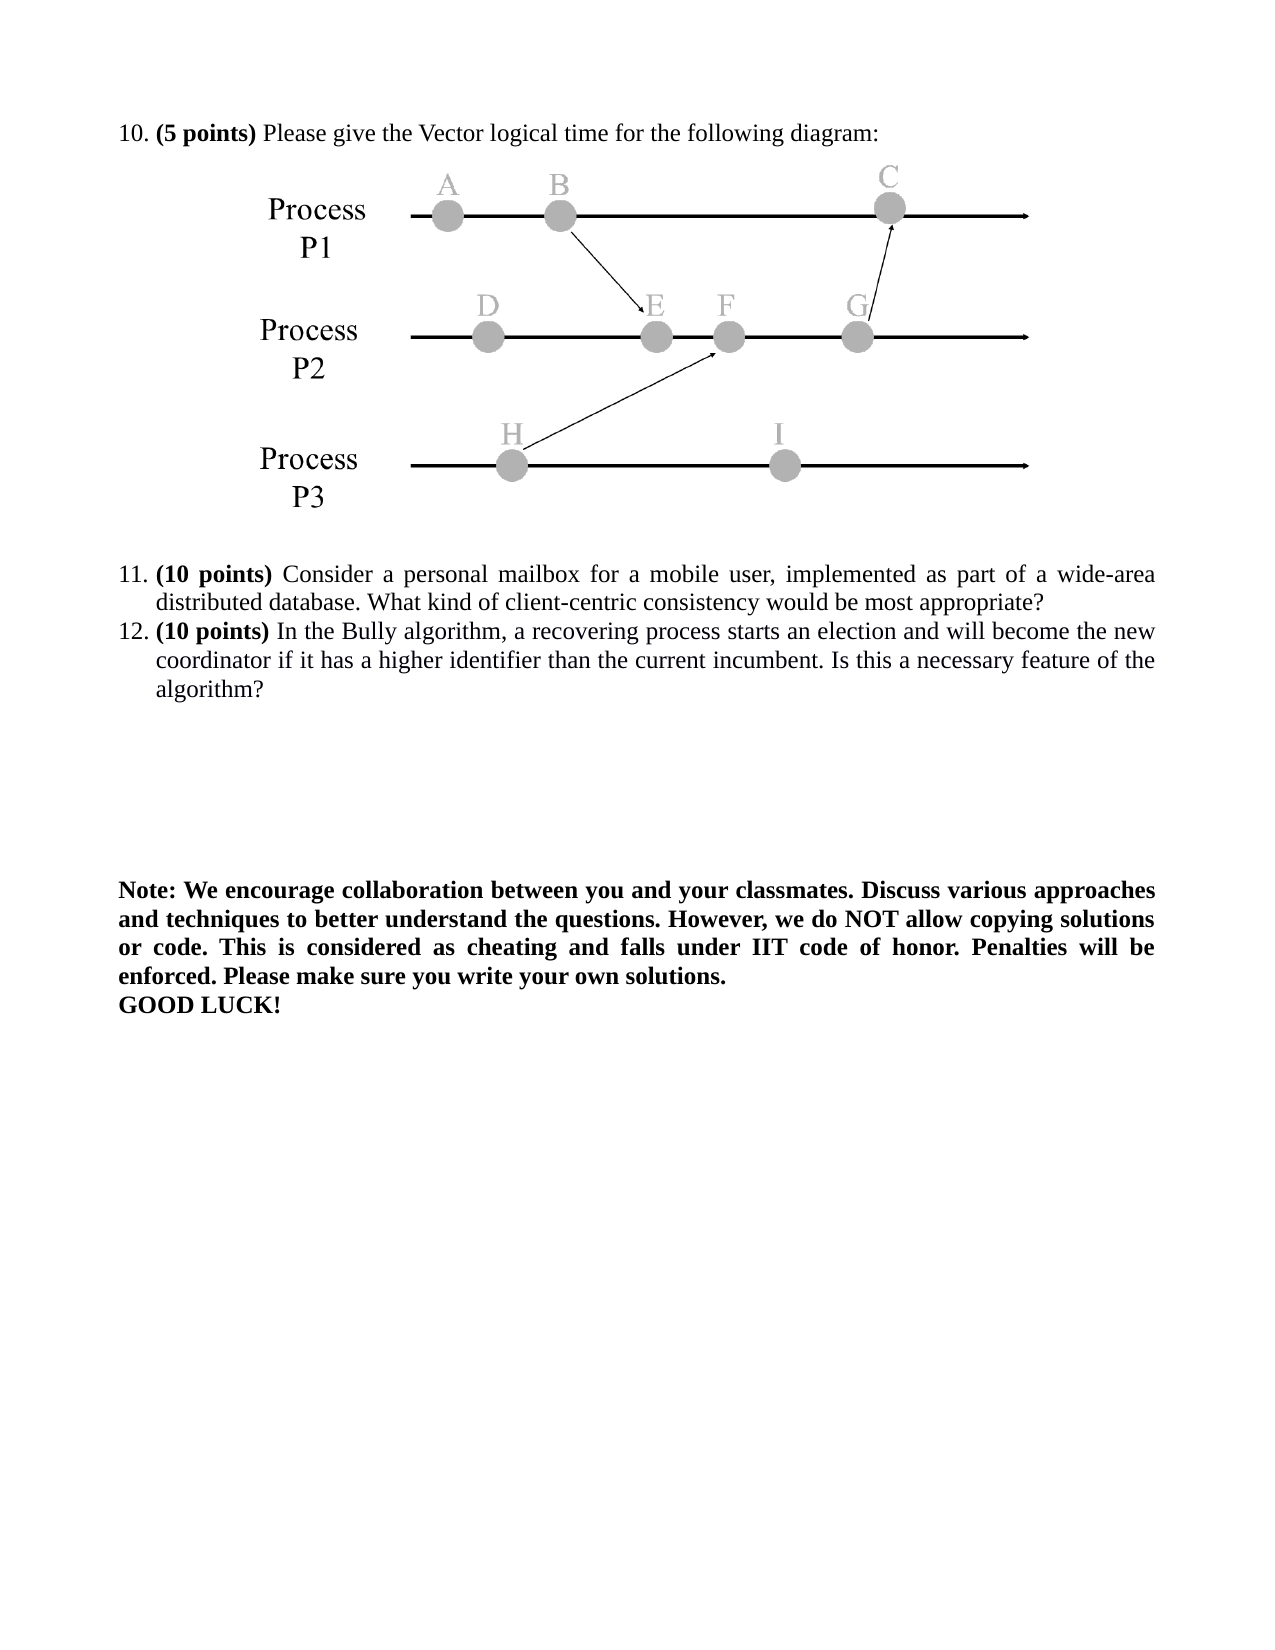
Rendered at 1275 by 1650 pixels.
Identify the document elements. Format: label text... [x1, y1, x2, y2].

text GOOD LUCK! [118, 990, 1157, 1019]
list (5 points) Please give the Vector logical time for the following diagram: [118, 118, 1157, 147]
list (10 points) Consider a personal mailbox for a mobile user, implemented as part of a wide-area distributed database. What kind of client-centric consistency would be most appropriate? [118, 559, 1157, 616]
list (10 points) In the Bully algorithm, a recovering process starts an election and will become the new coordinator if it has a higher identifier than the current incumbent. Is this a necessary feature of the algorithm? [118, 616, 1157, 702]
picture [240, 146, 1035, 534]
text Note: We encourage collaboration between you and your classmates. Discuss various approaches and techniques to better understand the questions. However, we do NOT allow copying solutions or code. This is considered as cheating and falls under IIT code of honor. Penalties will be enforced. Please make sure you write your own solutions. [118, 875, 1157, 990]
